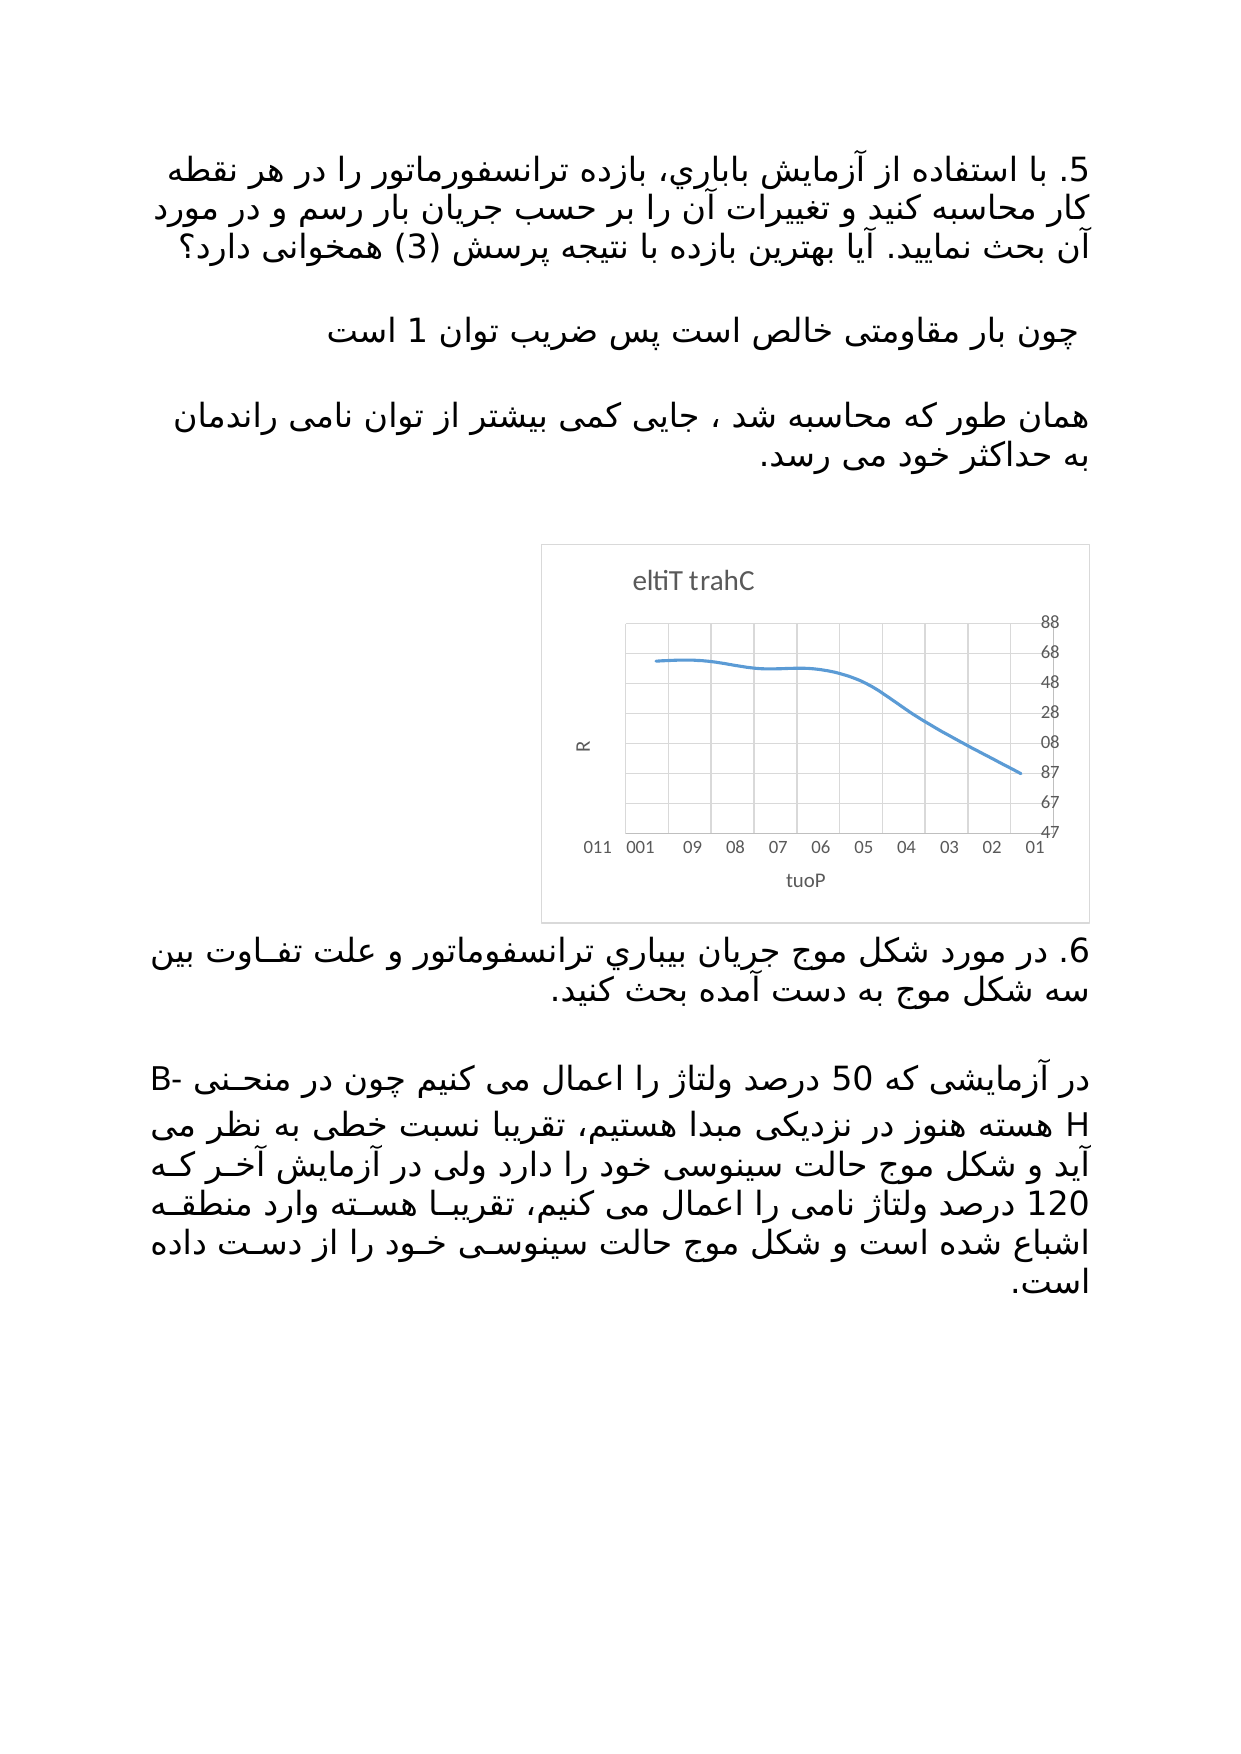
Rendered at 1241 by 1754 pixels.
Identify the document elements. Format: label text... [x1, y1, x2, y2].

text در آزمایشی که 50 درصد ولتاژ را اعمال می کنیم چون در منحنی B-H هسته هنوز در نزدیکی مبدا هستیم، تقریبا نسبت خطی به نظر می آید و شکل موج حالت سینوسی خود را دارد ولی در آزمایش آخر که 120 درصد ولتاژ نامی را اعمال می کنیم، تقریبا هسته وارد منطقه اشباع شده است و شکل موج حالت سینوسی خود را از دست داده است. [150, 1055, 1090, 1301]
text همان طور که محاسبه شد ، جایی کمی بیشتر از توان نامی راندمان به حداکثر خود می رسد. [150, 396, 1090, 474]
text چون بار مقاومتی خالص است پس ضریب توان 1 است [150, 312, 1090, 351]
text 6. در مورد شكل موج جريان بيباري ترانسفوماتور و علت تفاوت بين سه شکل موج به دست آمده بحث کنيد. [150, 932, 1090, 1010]
text 5. با استفاده از آزمايش باباري، بازده ترانسفورماتور را در هر نقطه کار محاسبه کنيد و تغييرات آن را بر حسب جريان بار رسم و در مورد آن بحث نماييد. آيا بهترين بازده با نتيجه پرسش (3) همخوانی دارد؟ [150, 150, 1090, 267]
